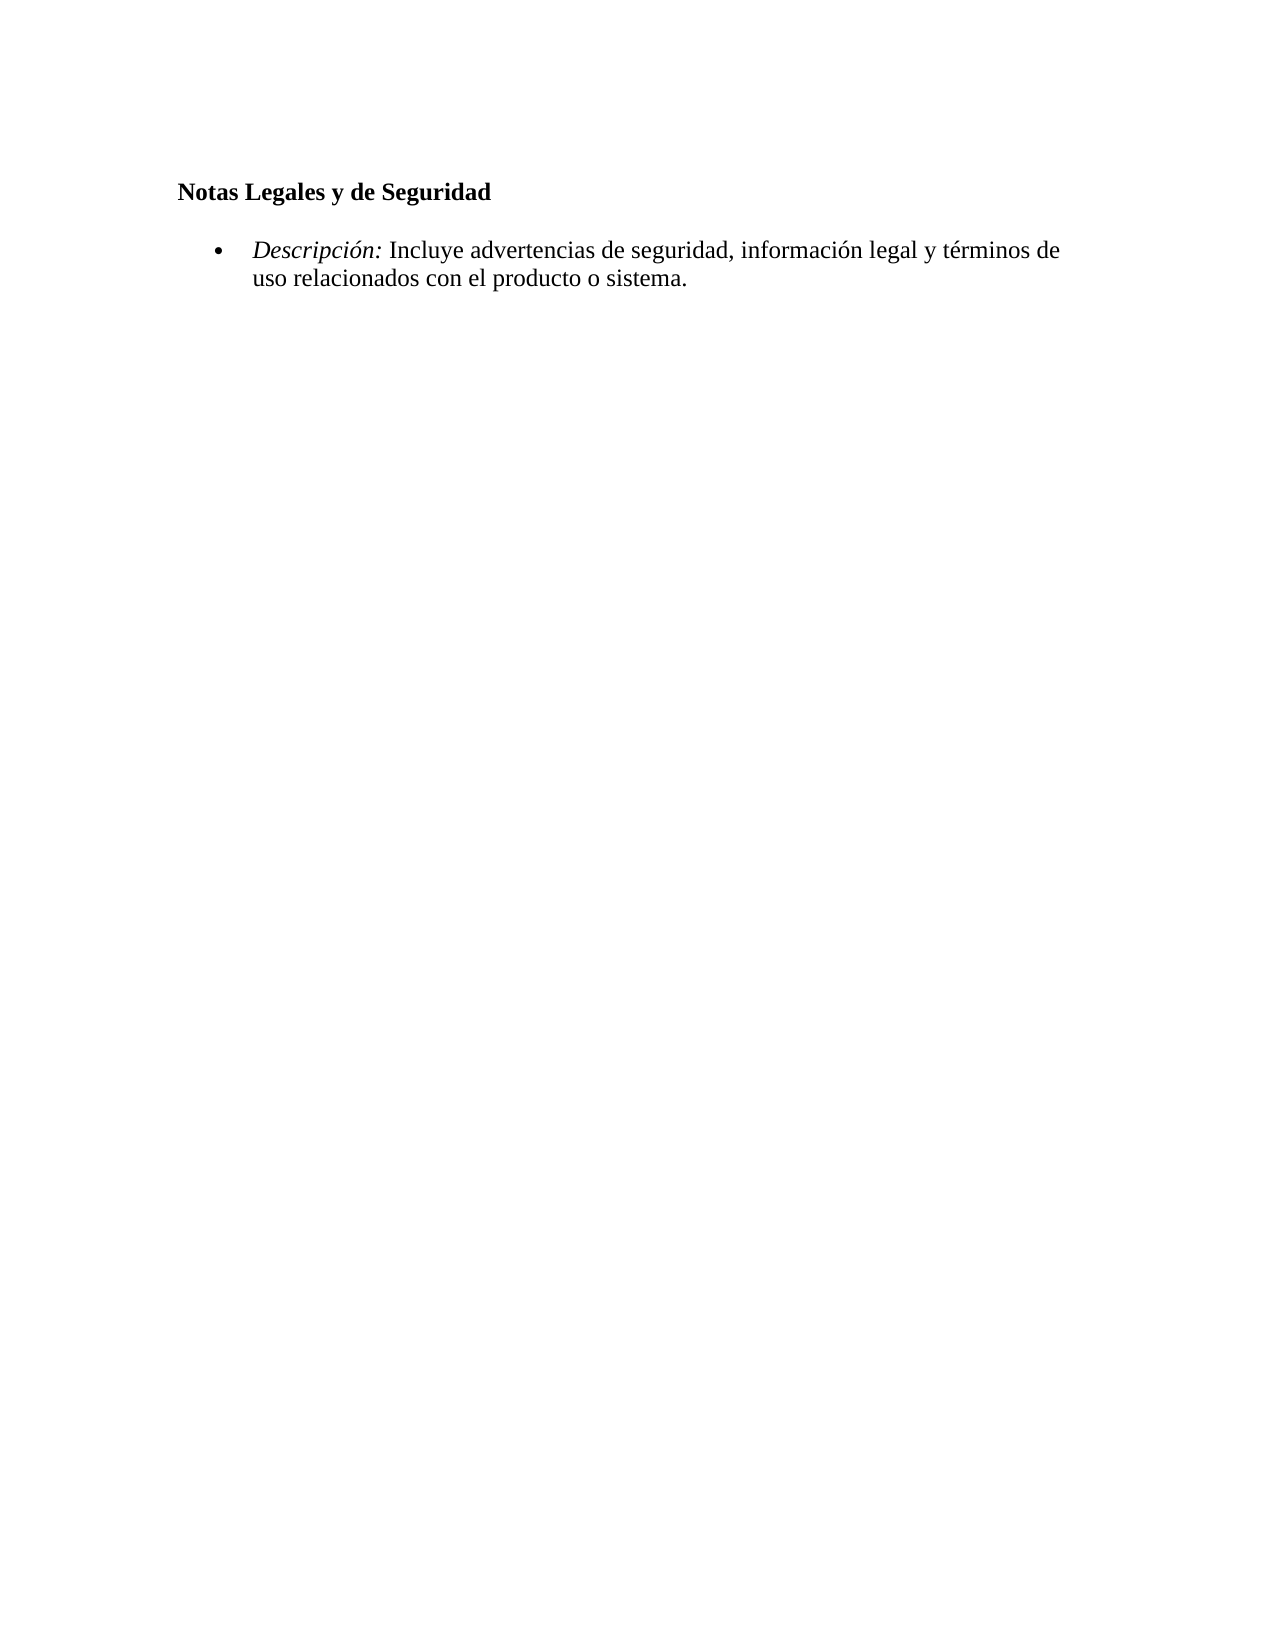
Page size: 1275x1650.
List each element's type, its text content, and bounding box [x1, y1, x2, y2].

text Notas Legales y de Seguridad [177, 177, 1098, 206]
list Descripción: Incluye advertencias de seguridad, información legal y términos de uso relacionados con el producto o sistema. [215, 235, 1098, 292]
